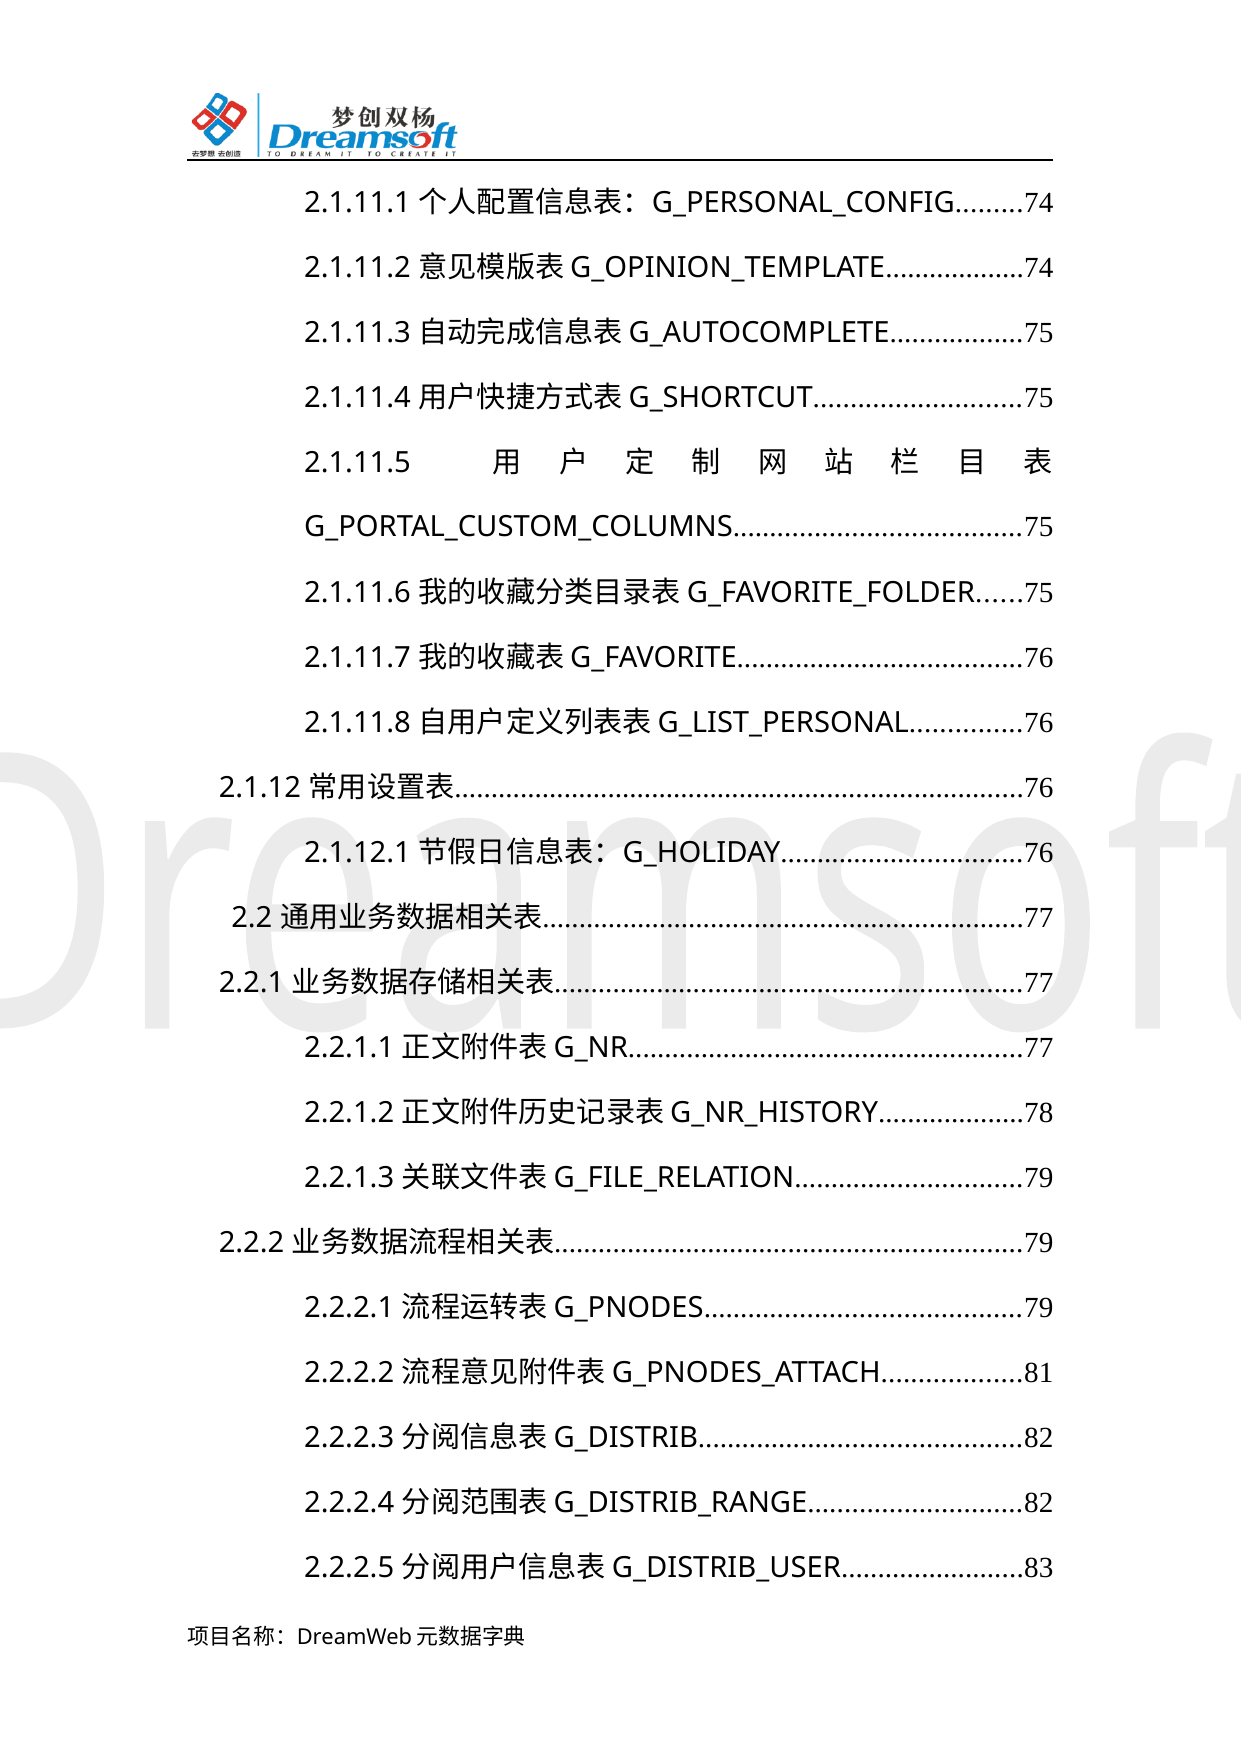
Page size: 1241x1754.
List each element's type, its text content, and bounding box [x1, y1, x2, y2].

text 2.2.2.4 分阅范围表G_DISTRIB_RANGE 82 [304, 1467, 1053, 1532]
text 2.1.12 常用设置表 76 [218, 752, 1053, 817]
text 2.1.11.1 个人配置信息表：G_PERSONAL_CONFIG 74 [304, 167, 1053, 232]
text 2.1.11.3 自动完成信息表G_AUTOCOMPLETE 75 [304, 297, 1053, 362]
text 2.2.2 业务数据流程相关表 79 [218, 1207, 1053, 1272]
text 2.2.2.1 流程运转表G_PNODES 79 [304, 1272, 1053, 1337]
text 2.2.1.2 正文附件历史记录表G_NR_HISTORY 78 [304, 1077, 1053, 1142]
text 2.2.2.2 流程意见附件表G_PNODES_ATTACH 81 [304, 1337, 1053, 1402]
text 2.1.11.6 我的收藏分类目录表G_FAVORITE_FOLDER 75 [304, 557, 1053, 622]
picture [191, 93, 458, 157]
text 2.2.1.1 正文附件表G_NR 77 [304, 1012, 1053, 1077]
text 2.1.11.2 意见模版表G_OPINION_TEMPLATE 74 [304, 232, 1053, 297]
text 2.2 通用业务数据相关表 77 [231, 882, 1053, 947]
text 2.2.2.5 分阅用户信息表G_DISTRIB_USER 83 [304, 1532, 1053, 1597]
picture [212, 99, 222, 109]
text 2.2.1 业务数据存储相关表 77 [218, 947, 1053, 1012]
text 2.2.2.3 分阅信息表G_DISTRIB 82 [304, 1402, 1053, 1467]
text 2.1.12.1 节假日信息表：G_HOLIDAY 76 [304, 817, 1053, 882]
text 2.2.1.3 关联文件表G_FILE_RELATION 79 [304, 1142, 1053, 1207]
text 2.1.11.8 自用户定义列表表G_LIST_PERSONAL 76 [304, 687, 1053, 752]
text 2.1.11.4 用户快捷方式表G_SHORTCUT 75 [304, 362, 1053, 427]
text 2.1.11.7 我的收藏表G_FAVORITE 76 [304, 622, 1053, 687]
text 2.1.11.5 用户定制网站栏目表G_PORTAL_CUSTOM_COLUMNS 75 [304, 427, 1053, 557]
